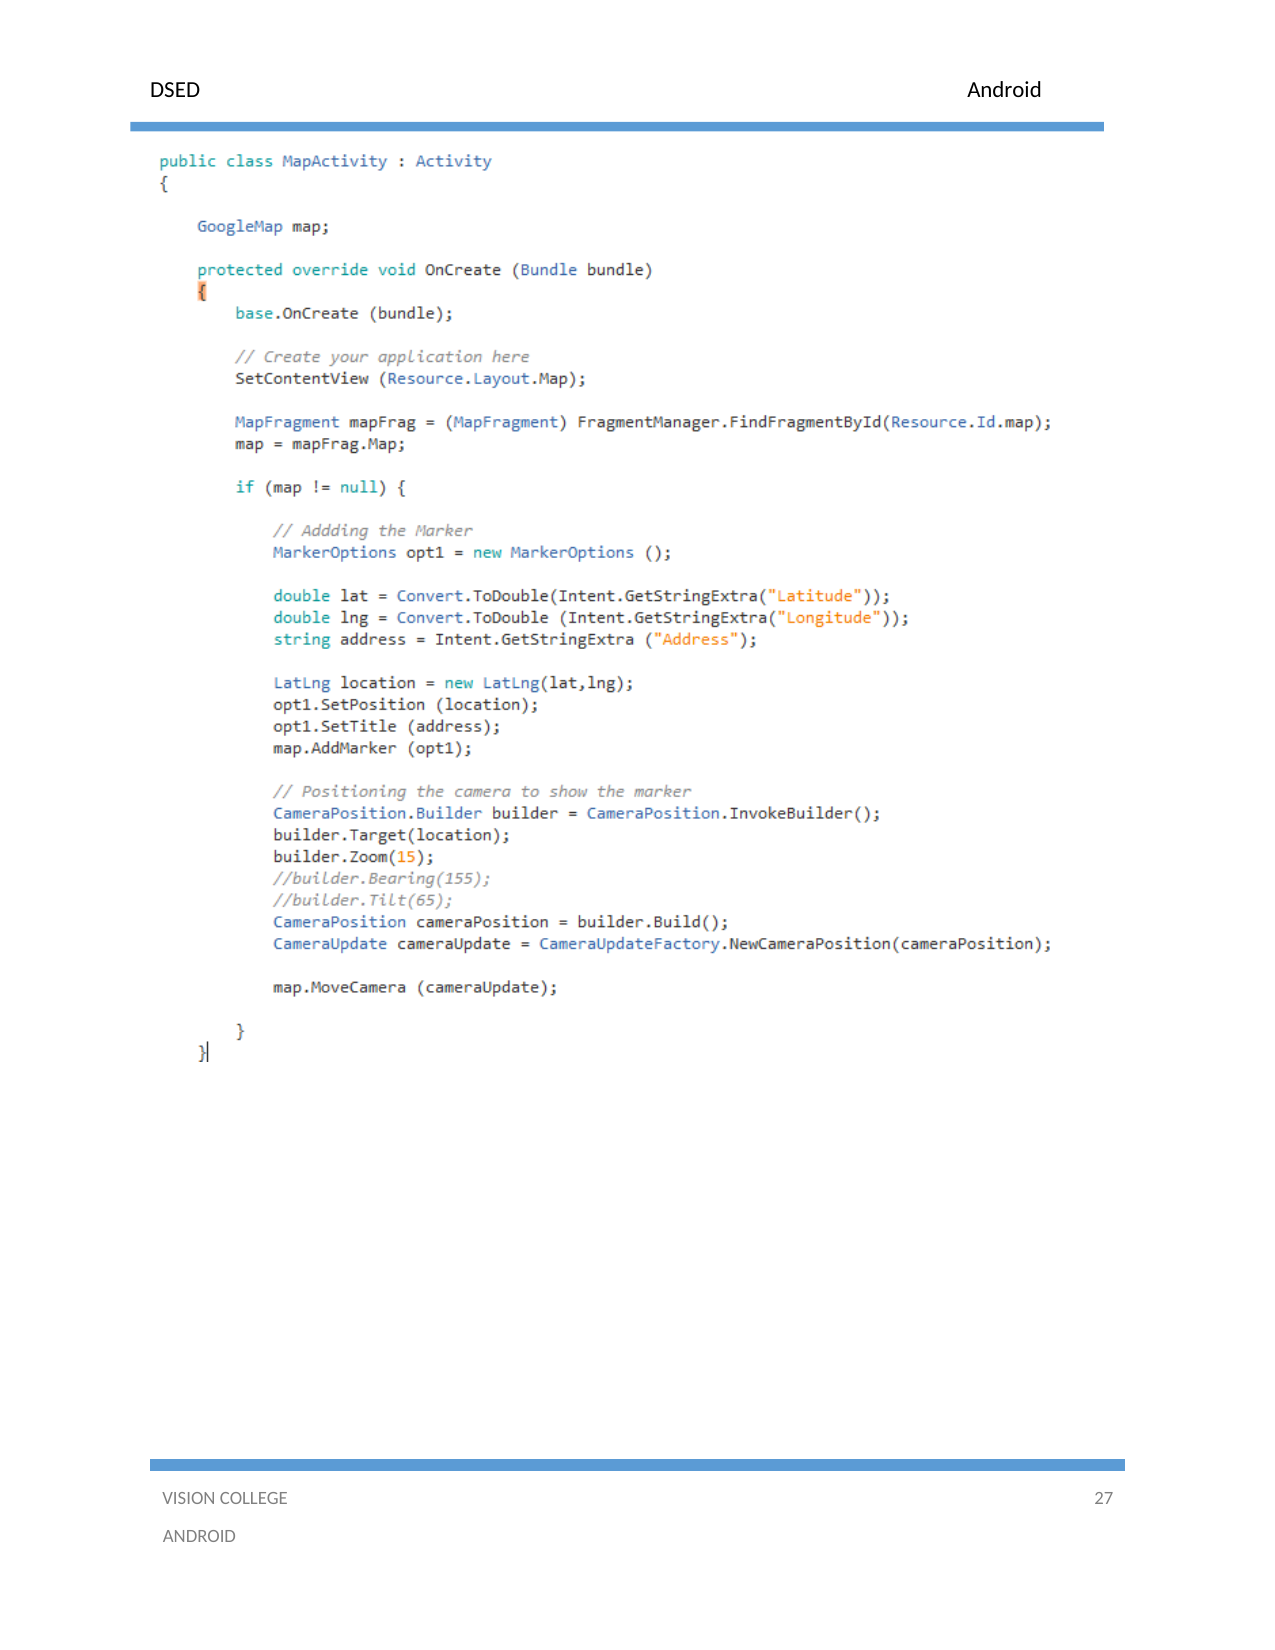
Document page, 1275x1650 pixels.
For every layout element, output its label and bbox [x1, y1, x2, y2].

picture [150, 150, 1125, 1062]
